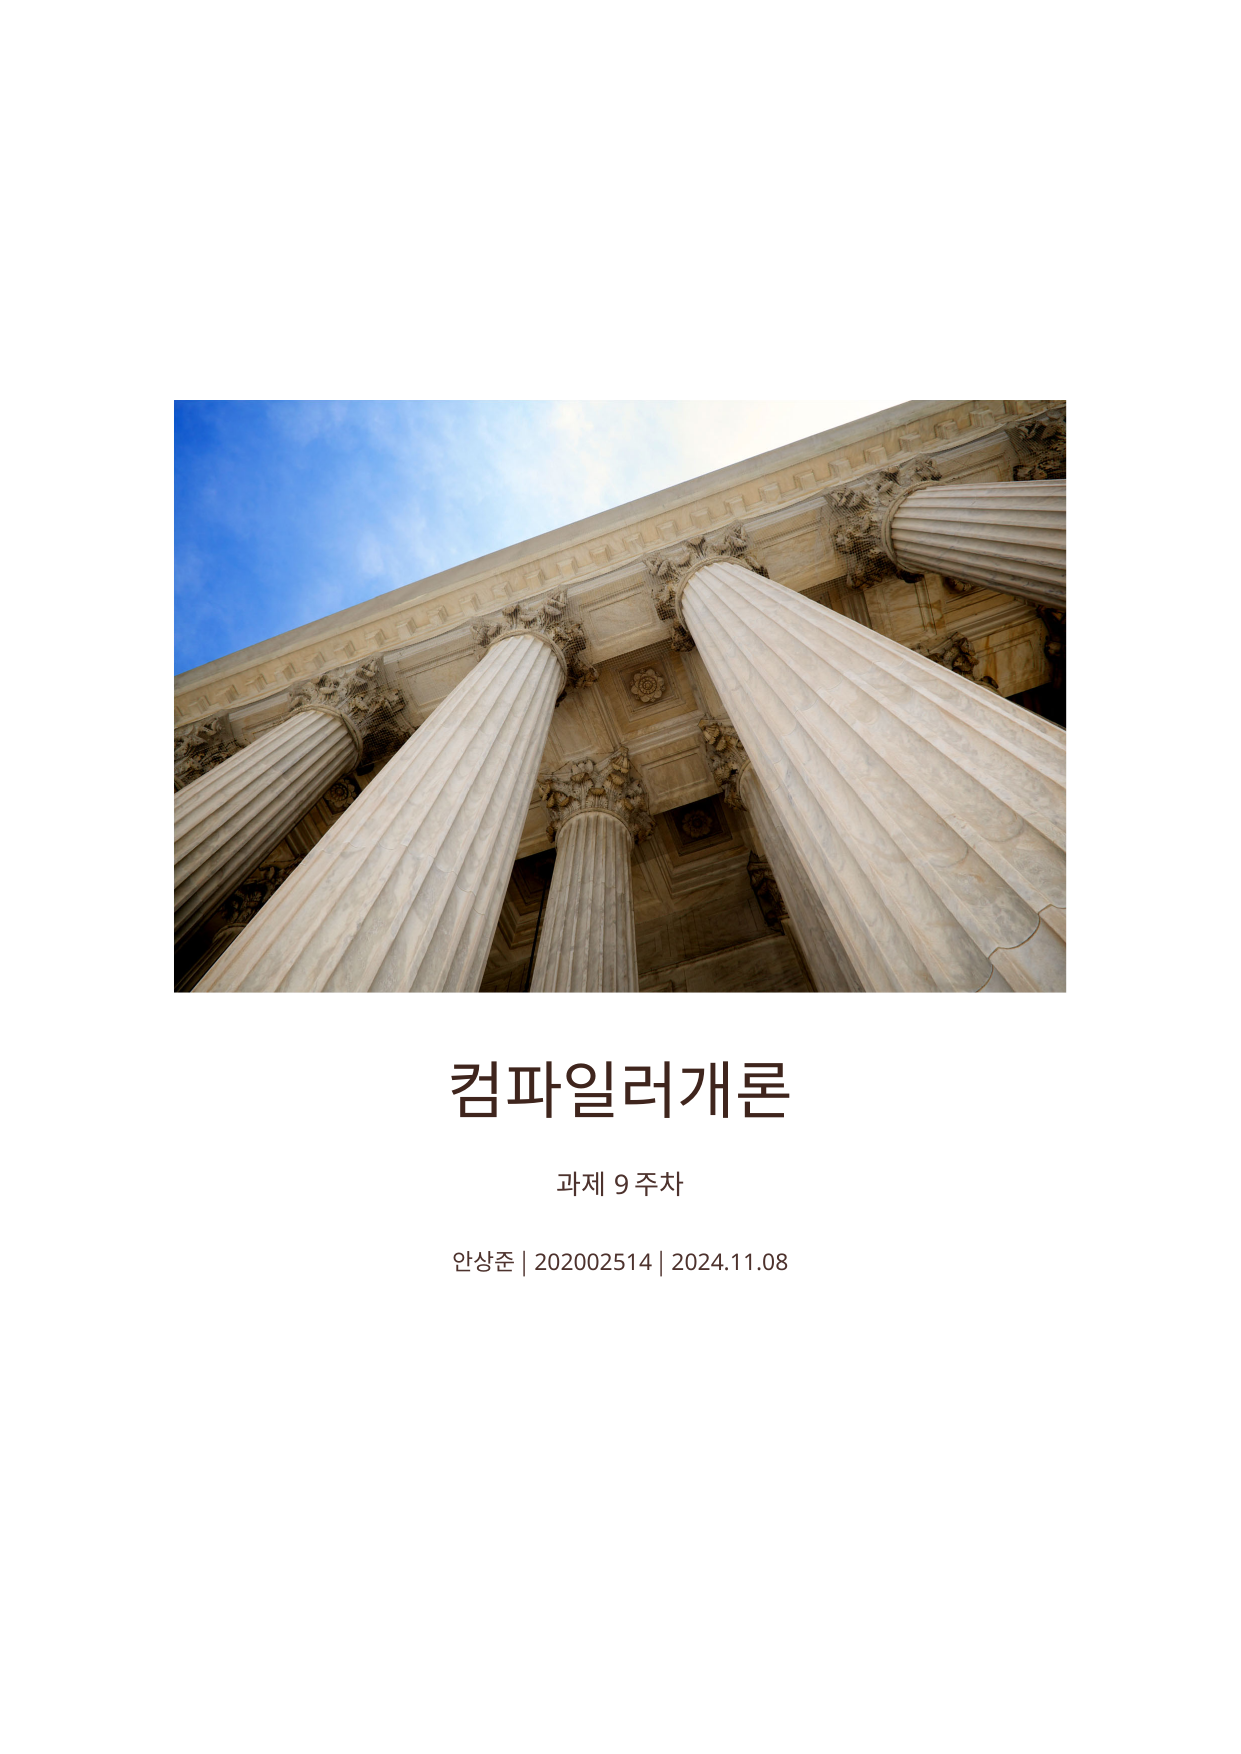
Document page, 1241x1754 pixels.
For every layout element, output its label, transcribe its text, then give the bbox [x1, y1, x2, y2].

text 안상준 | 202002514 | 2024.11.08 [168, 1244, 1072, 1277]
subtitle 과제 9주차 [168, 1163, 1072, 1203]
title 컴파일러개론 [168, 1041, 1072, 1132]
picture [173, 400, 1067, 993]
